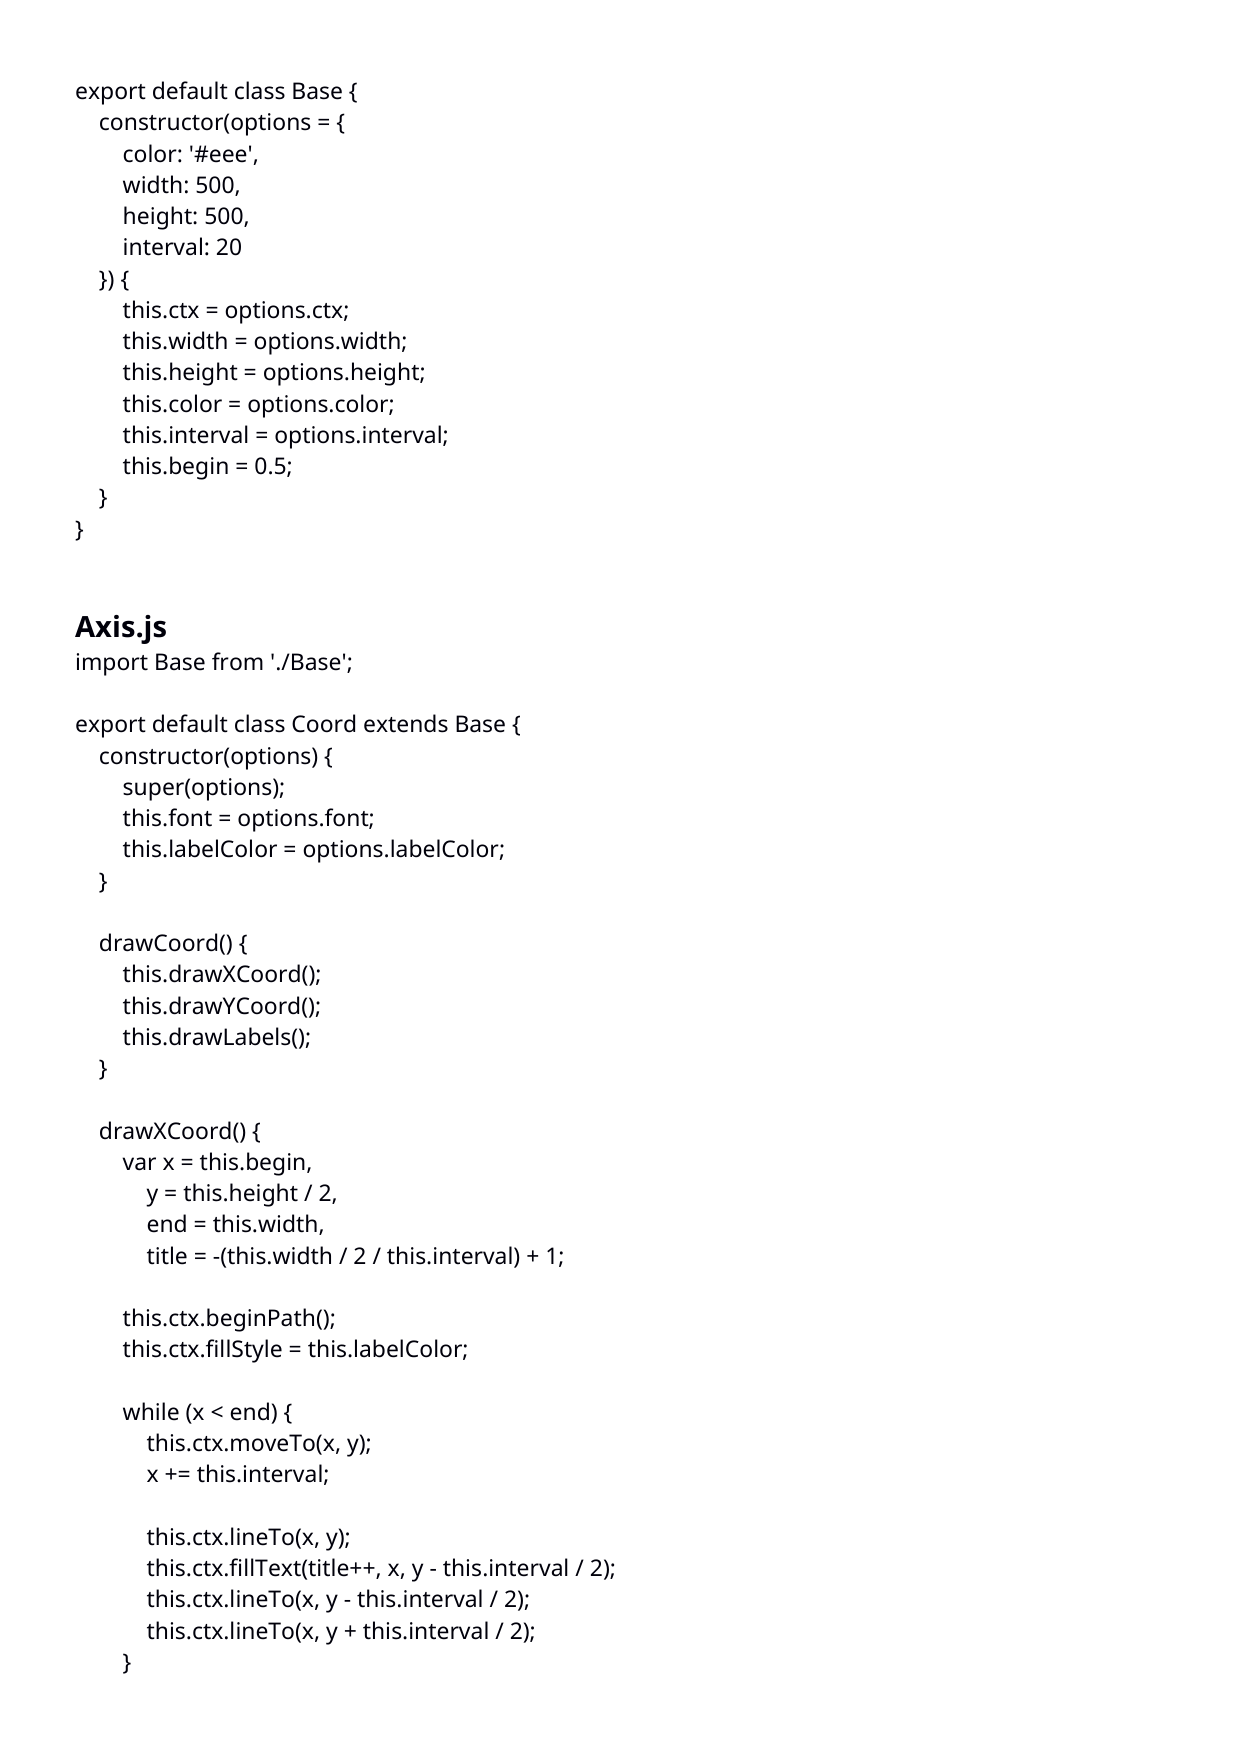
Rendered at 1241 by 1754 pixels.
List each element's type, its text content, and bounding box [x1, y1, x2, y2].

text this.drawXCoord(); [75, 958, 1165, 990]
text this.ctx.lineTo(x, y - this.interval / 2); [75, 1583, 1165, 1615]
text super(options); [75, 771, 1165, 802]
text }) { [75, 262, 1165, 294]
text constructor(options) { [75, 740, 1165, 771]
text this.begin = 0.5; [75, 450, 1165, 481]
text color: '#eee', [75, 137, 1165, 169]
text this.ctx.fillText(title++, x, y - this.interval / 2); [75, 1552, 1165, 1583]
text this.interval = options.interval; [75, 419, 1165, 450]
text } [75, 865, 1165, 896]
text constructor(options = { [75, 106, 1165, 137]
text this.ctx.lineTo(x, y); [75, 1521, 1165, 1552]
text title = -(this.width / 2 / this.interval) + 1; [75, 1240, 1165, 1271]
text export default class Coord extends Base { [75, 708, 1165, 740]
text this.ctx.fillStyle = this.labelColor; [75, 1333, 1165, 1365]
text } [75, 1646, 1165, 1677]
text } [75, 1052, 1165, 1083]
text this.drawLabels(); [75, 1021, 1165, 1052]
text } [75, 481, 1165, 512]
text drawXCoord() { [75, 1115, 1165, 1146]
text } [75, 512, 1165, 544]
text import Base from './Base'; [75, 646, 1165, 677]
text Axis.js [75, 606, 1165, 646]
text width: 500, [75, 169, 1165, 200]
text var x = this.begin, [75, 1146, 1165, 1177]
text y = this.height / 2, [75, 1177, 1165, 1208]
text this.labelColor = options.labelColor; [75, 833, 1165, 865]
text this.ctx = options.ctx; [75, 294, 1165, 325]
text this.height = options.height; [75, 356, 1165, 387]
text end = this.width, [75, 1208, 1165, 1240]
text this.ctx.moveTo(x, y); [75, 1427, 1165, 1458]
text this.font = options.font; [75, 802, 1165, 833]
text export default class Base { [75, 75, 1165, 106]
text this.ctx.lineTo(x, y + this.interval / 2); [75, 1615, 1165, 1646]
text height: 500, [75, 200, 1165, 231]
text interval: 20 [75, 231, 1165, 262]
text this.color = options.color; [75, 387, 1165, 419]
text drawCoord() { [75, 927, 1165, 958]
text this.ctx.beginPath(); [75, 1302, 1165, 1333]
text while (x < end) { [75, 1396, 1165, 1427]
text this.width = options.width; [75, 325, 1165, 356]
text x += this.interval; [75, 1458, 1165, 1490]
text this.drawYCoord(); [75, 990, 1165, 1021]
